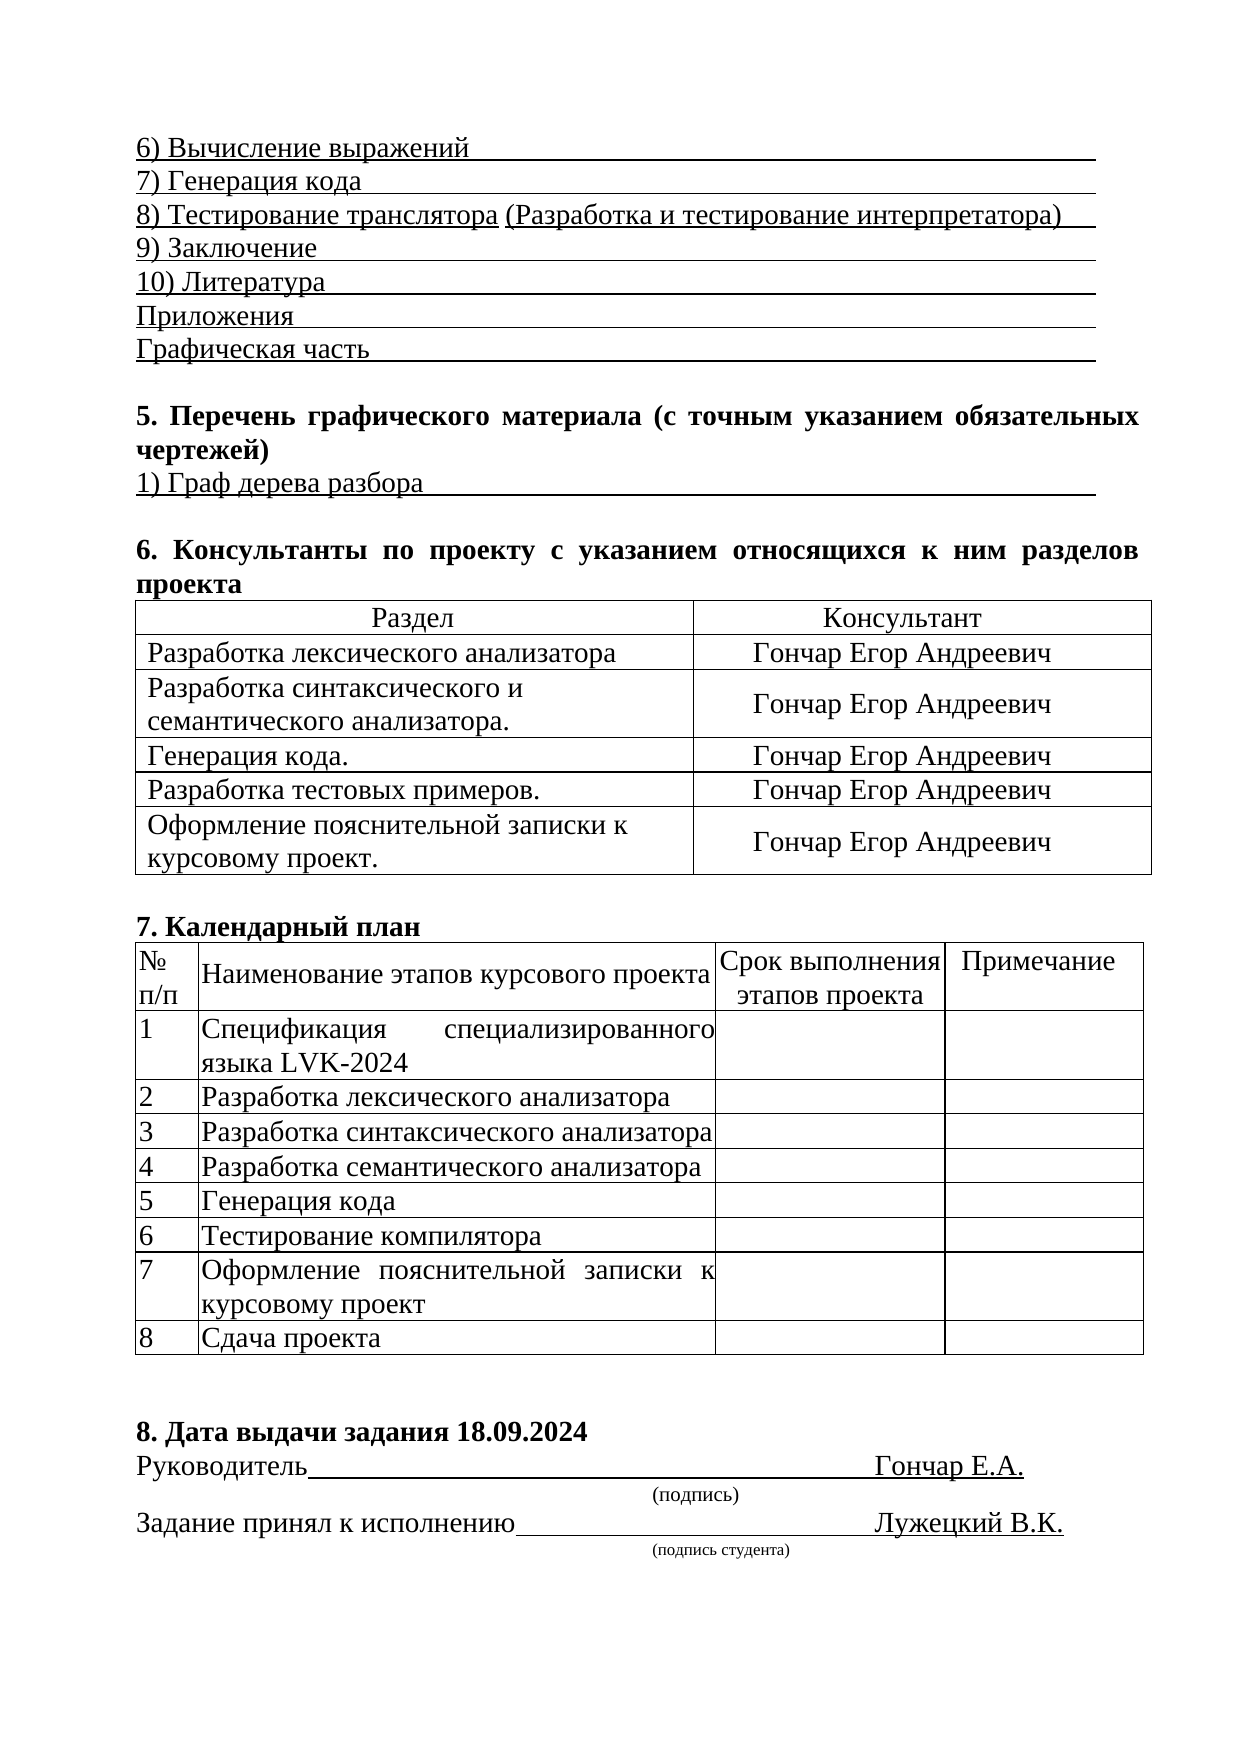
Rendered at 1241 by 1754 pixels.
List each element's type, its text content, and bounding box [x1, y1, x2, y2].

table_cell [716, 1080, 944, 1113]
table_cell Спецификация специализированного языка LVK-2024 [199, 1011, 715, 1078]
table_cell 5 [136, 1183, 198, 1217]
text (подпись студента) [592, 1539, 1181, 1573]
table_cell 2 [136, 1080, 198, 1113]
text 7. Календарный план [136, 909, 1140, 942]
text Приложения [136, 298, 1140, 331]
table_cell [946, 1218, 1143, 1251]
table_cell Разработка семантического анализатора [199, 1149, 715, 1182]
table_cell [716, 1253, 944, 1319]
table_cell Сдача проекта [199, 1321, 715, 1354]
table_cell 1 [136, 1011, 198, 1078]
text 1) Граф дерева разбора [136, 465, 1140, 499]
text Руководитель Гончар Е.А. [136, 1448, 1140, 1482]
text 7) Генерация кода [136, 163, 1140, 197]
text 10) Литература [136, 264, 1140, 298]
table_cell 3 [136, 1114, 198, 1148]
text 8) Тестирование транслятора (Разработка и тестирование интерпретатора) [136, 197, 1140, 231]
table_cell 4 [136, 1149, 198, 1182]
table_cell [716, 1321, 944, 1354]
text 8. Дата выдачи задания 18.09.2024 [136, 1414, 1140, 1448]
table_cell [946, 1183, 1143, 1217]
text (подпись) [579, 1482, 1140, 1506]
table_cell [946, 1149, 1143, 1182]
table_cell Гончар Егор Андреевич [694, 773, 1151, 806]
table_header Примечание [946, 943, 1143, 1010]
table_header № п/п [136, 943, 198, 1010]
table_cell Гончар Егор Андреевич [694, 738, 1151, 771]
table_cell [946, 1253, 1143, 1319]
table_cell Разработка синтаксического и семантического анализатора. [136, 670, 693, 737]
table_cell [946, 1114, 1143, 1148]
table_header Наименование этапов курсового проекта [199, 943, 715, 1010]
text 9) Заключение [136, 231, 1140, 264]
table_cell Гончар Егор Андреевич [694, 635, 1151, 669]
table_cell Оформление пояснительной записки к курсовому проект. [136, 807, 693, 874]
table_cell [716, 1149, 944, 1182]
text 6. Консультанты по проекту с указанием относящихся к ним разделов проекта [136, 532, 1140, 599]
table_cell Тестирование компилятора [199, 1218, 715, 1251]
table_cell [946, 1080, 1143, 1113]
table_cell Генерация кода [199, 1183, 715, 1217]
table_cell Разработка лексического анализатора [199, 1080, 715, 1113]
table_cell Разработка синтаксического анализатора [199, 1114, 715, 1148]
table_cell Гончар Егор Андреевич [694, 670, 1151, 737]
table_header Консультант [694, 601, 1151, 634]
table_header Раздел [136, 601, 693, 634]
text 5. Перечень графического материала (с точным указанием обязательных чертежей) [136, 398, 1140, 465]
table_cell 8 [136, 1321, 198, 1354]
text Графическая часть [136, 331, 1140, 365]
table_cell Гончар Егор Андреевич [694, 807, 1151, 874]
table_cell [946, 1321, 1143, 1354]
table_cell [716, 1011, 944, 1078]
table_cell [946, 1011, 1143, 1078]
table_cell [716, 1183, 944, 1217]
table_cell Оформление пояснительной записки к курсовому проект [199, 1253, 715, 1319]
table_cell 7 [136, 1253, 198, 1319]
table_cell Генерация кода. [136, 738, 693, 771]
table_cell [716, 1218, 944, 1251]
table_cell Разработка лексического анализатора [136, 635, 693, 669]
table_cell [716, 1114, 944, 1148]
text 6) Вычисление выражений [136, 130, 1140, 163]
table_header Срок выполнения этапов проекта [716, 943, 944, 1010]
table_cell Разработка тестовых примеров. [136, 773, 693, 806]
text Задание принял к исполнению Лужецкий В.К. [136, 1506, 1140, 1539]
table_cell 6 [136, 1218, 198, 1251]
